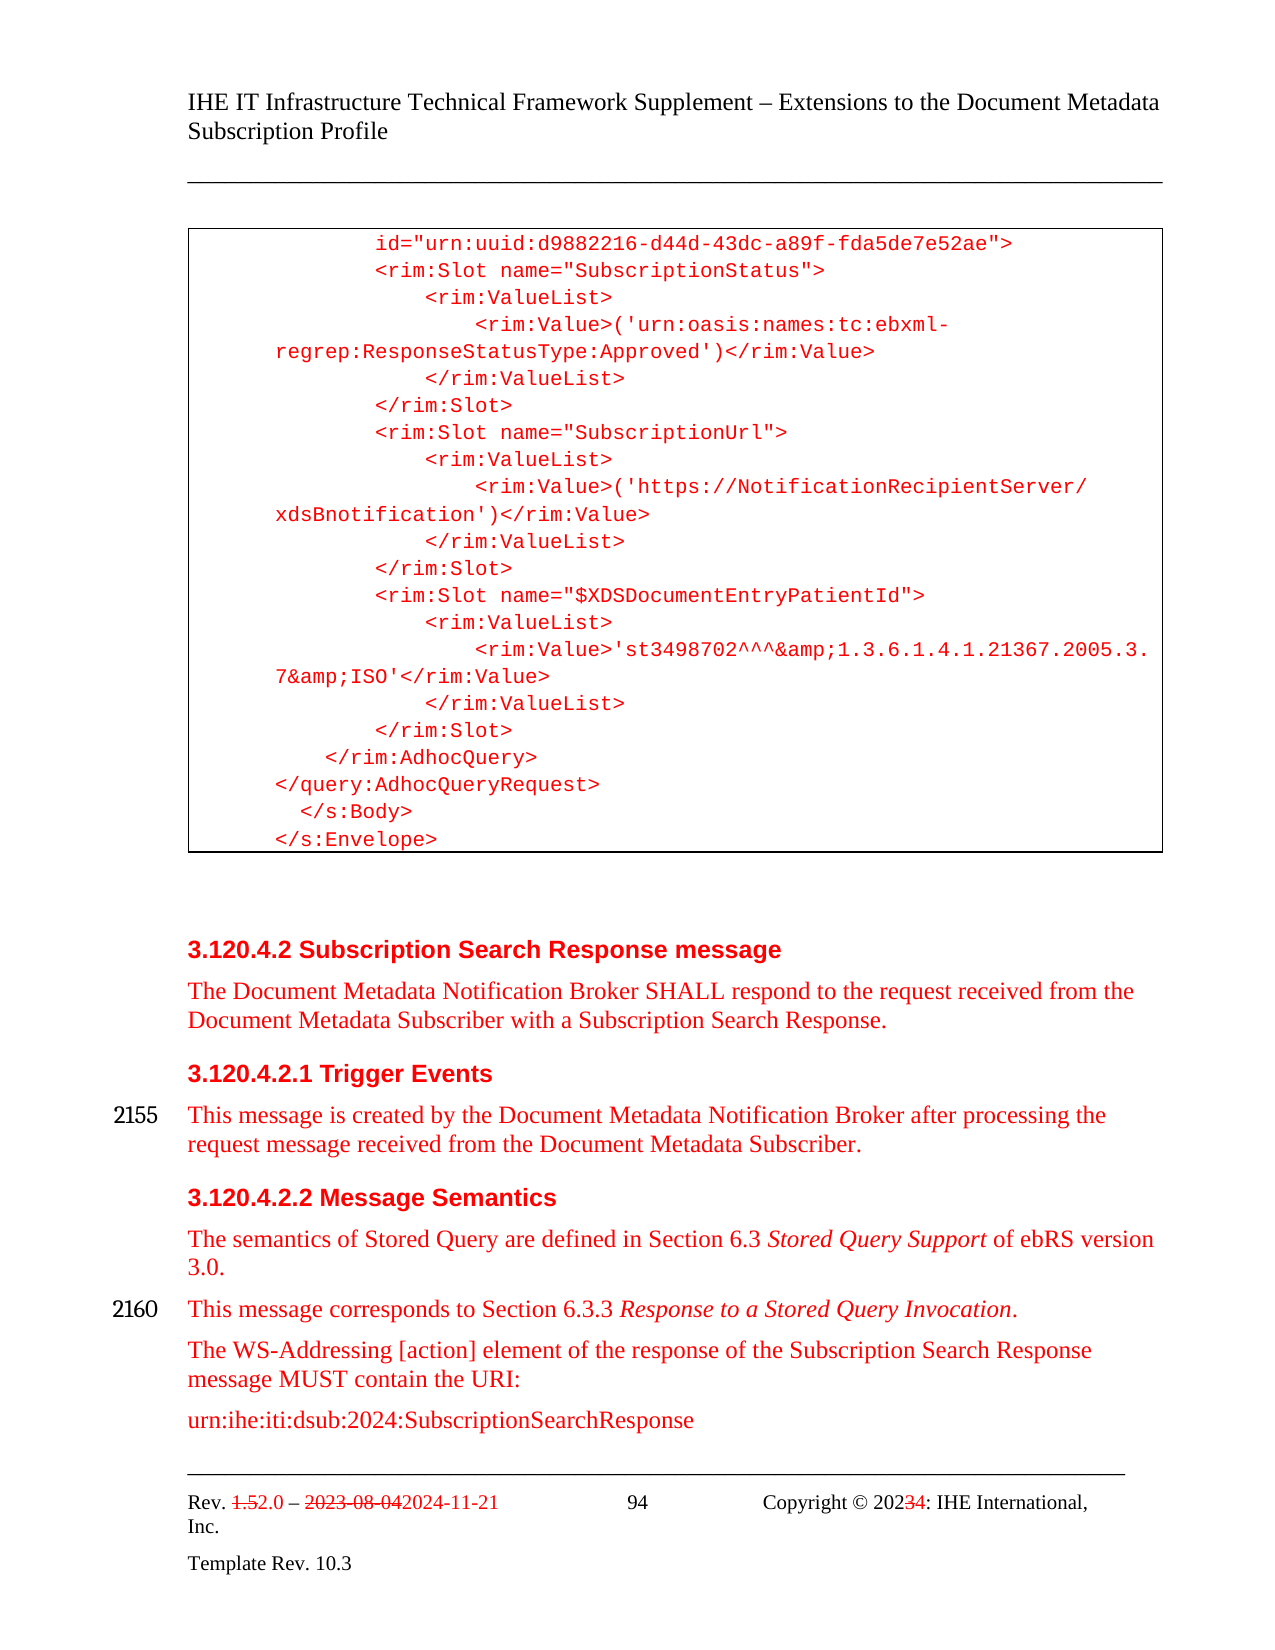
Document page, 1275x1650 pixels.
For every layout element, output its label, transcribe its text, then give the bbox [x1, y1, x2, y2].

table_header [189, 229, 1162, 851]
subtitle 3.120.4.2.1 Trigger Events [187, 1059, 1162, 1087]
text The WS-Addressing [action] element of the response of the Subscription Search Response message MUST contain the URI: [187, 1335, 1162, 1392]
subtitle 3.120.4.2.2 Message Semantics [187, 1182, 1162, 1211]
text The semantics of Stored Query are defined in Section 6.3 Stored Query Support of ebRS version 3.0. [187, 1224, 1162, 1281]
text urn:ihe:iti:dsub:2024:SubscriptionSearchResponse [187, 1405, 1162, 1434]
text This message corresponds to Section 6.3.3 Response to a Stored Query Invocation. [187, 1294, 1162, 1322]
text The Document Metadata Notification Broker SHALL respond to the request received from the Document Metadata Subscriber with a Subscription Search Response. [187, 976, 1162, 1034]
subtitle 3.120.4.2 Subscription Search Response message [187, 935, 1162, 964]
text This message is created by the Document Metadata Notification Broker after processing the request message received from the Document Metadata Subscriber. [187, 1100, 1162, 1157]
